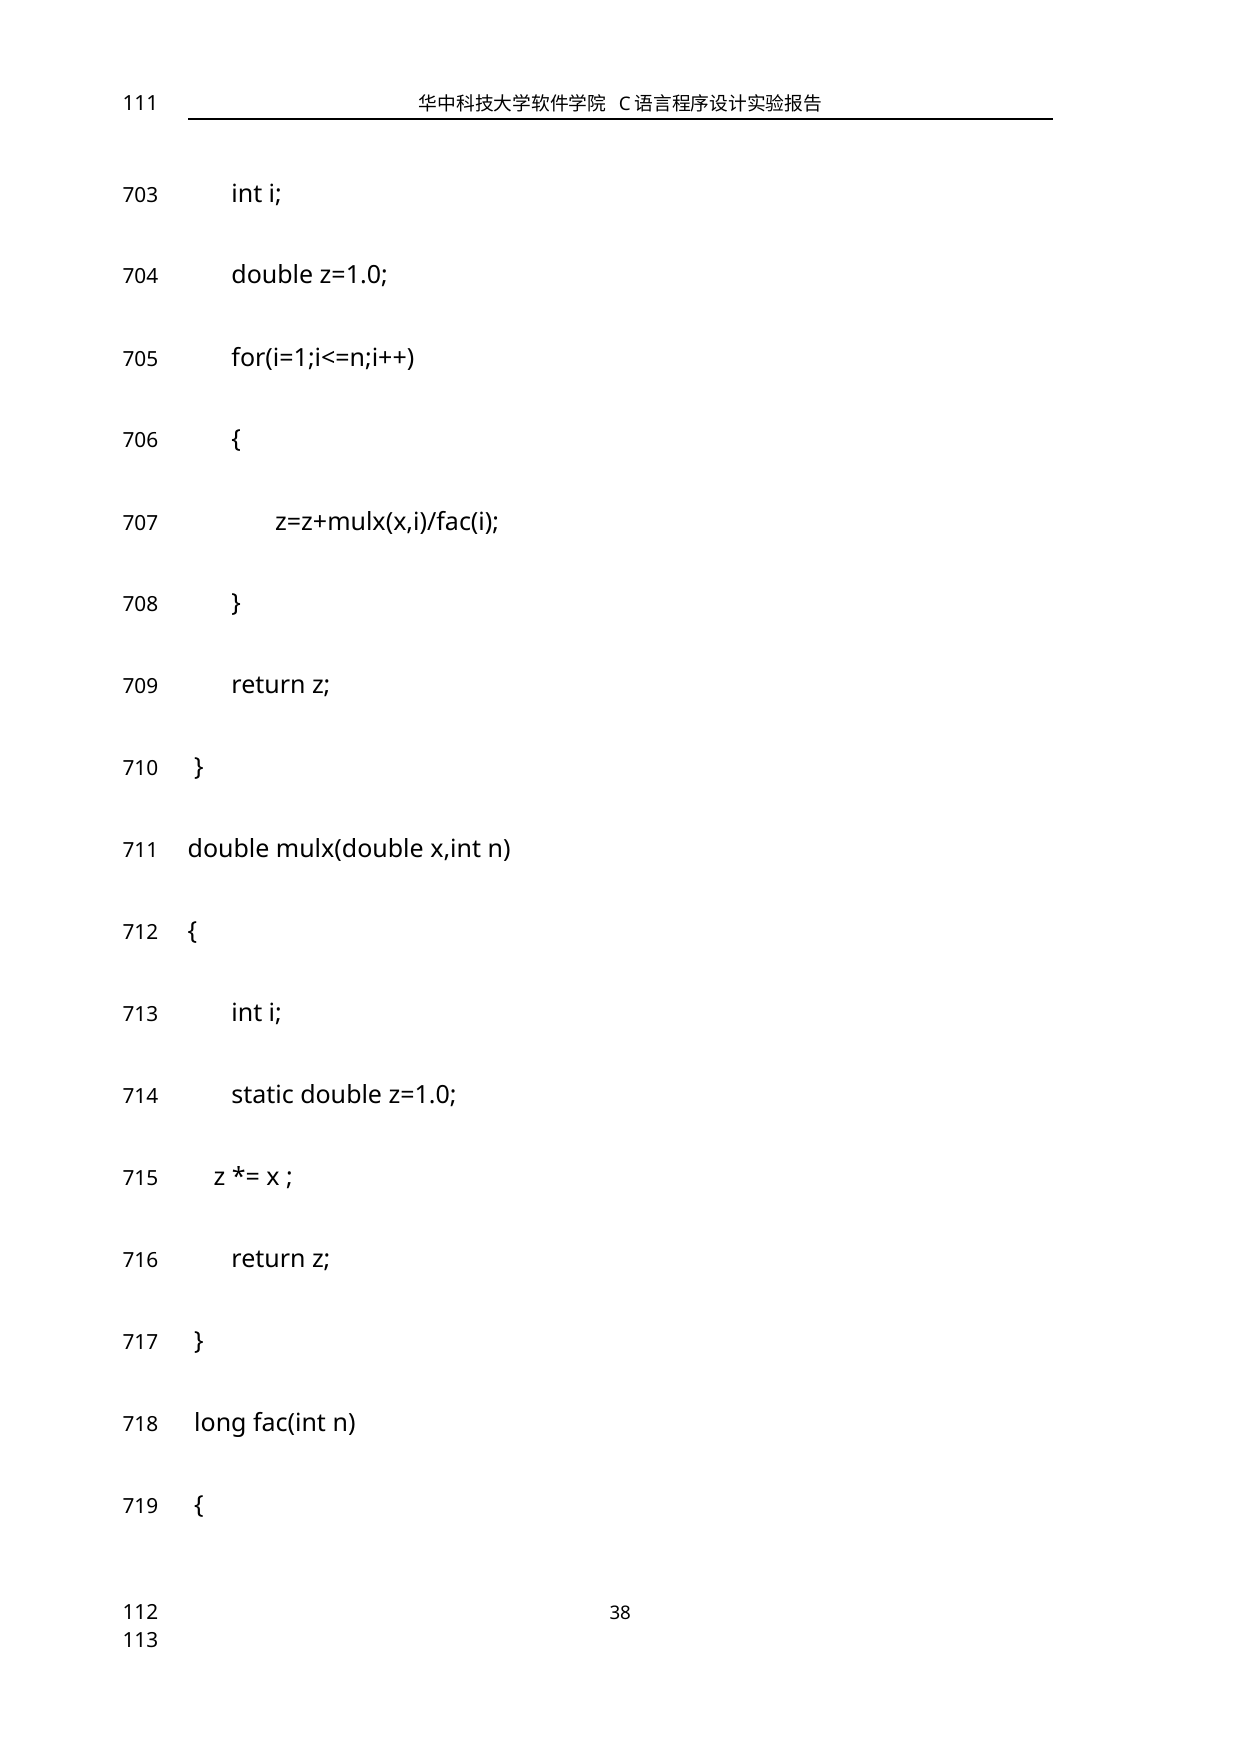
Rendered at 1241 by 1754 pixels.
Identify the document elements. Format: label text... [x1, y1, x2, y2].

text return z; [187, 1226, 1053, 1291]
text double mulx(double x,int n) [187, 816, 1053, 881]
text int i; [187, 979, 1053, 1044]
text long fac(int n) [187, 1389, 1053, 1454]
text return z; [187, 652, 1053, 717]
text z=z+mulx(x,i)/fac(i); [187, 488, 1053, 553]
text { [187, 1471, 1053, 1536]
text } [187, 570, 1053, 635]
text { [187, 898, 1053, 963]
text z *= x ; [187, 1143, 1053, 1208]
text static double z=1.0; [187, 1062, 1053, 1127]
text } [187, 734, 1053, 799]
text for(i=1;i<=n;i++) [187, 324, 1053, 389]
text } [187, 1307, 1053, 1372]
text { [187, 406, 1053, 471]
text int i; [187, 160, 1053, 225]
text double z=1.0; [187, 242, 1053, 307]
